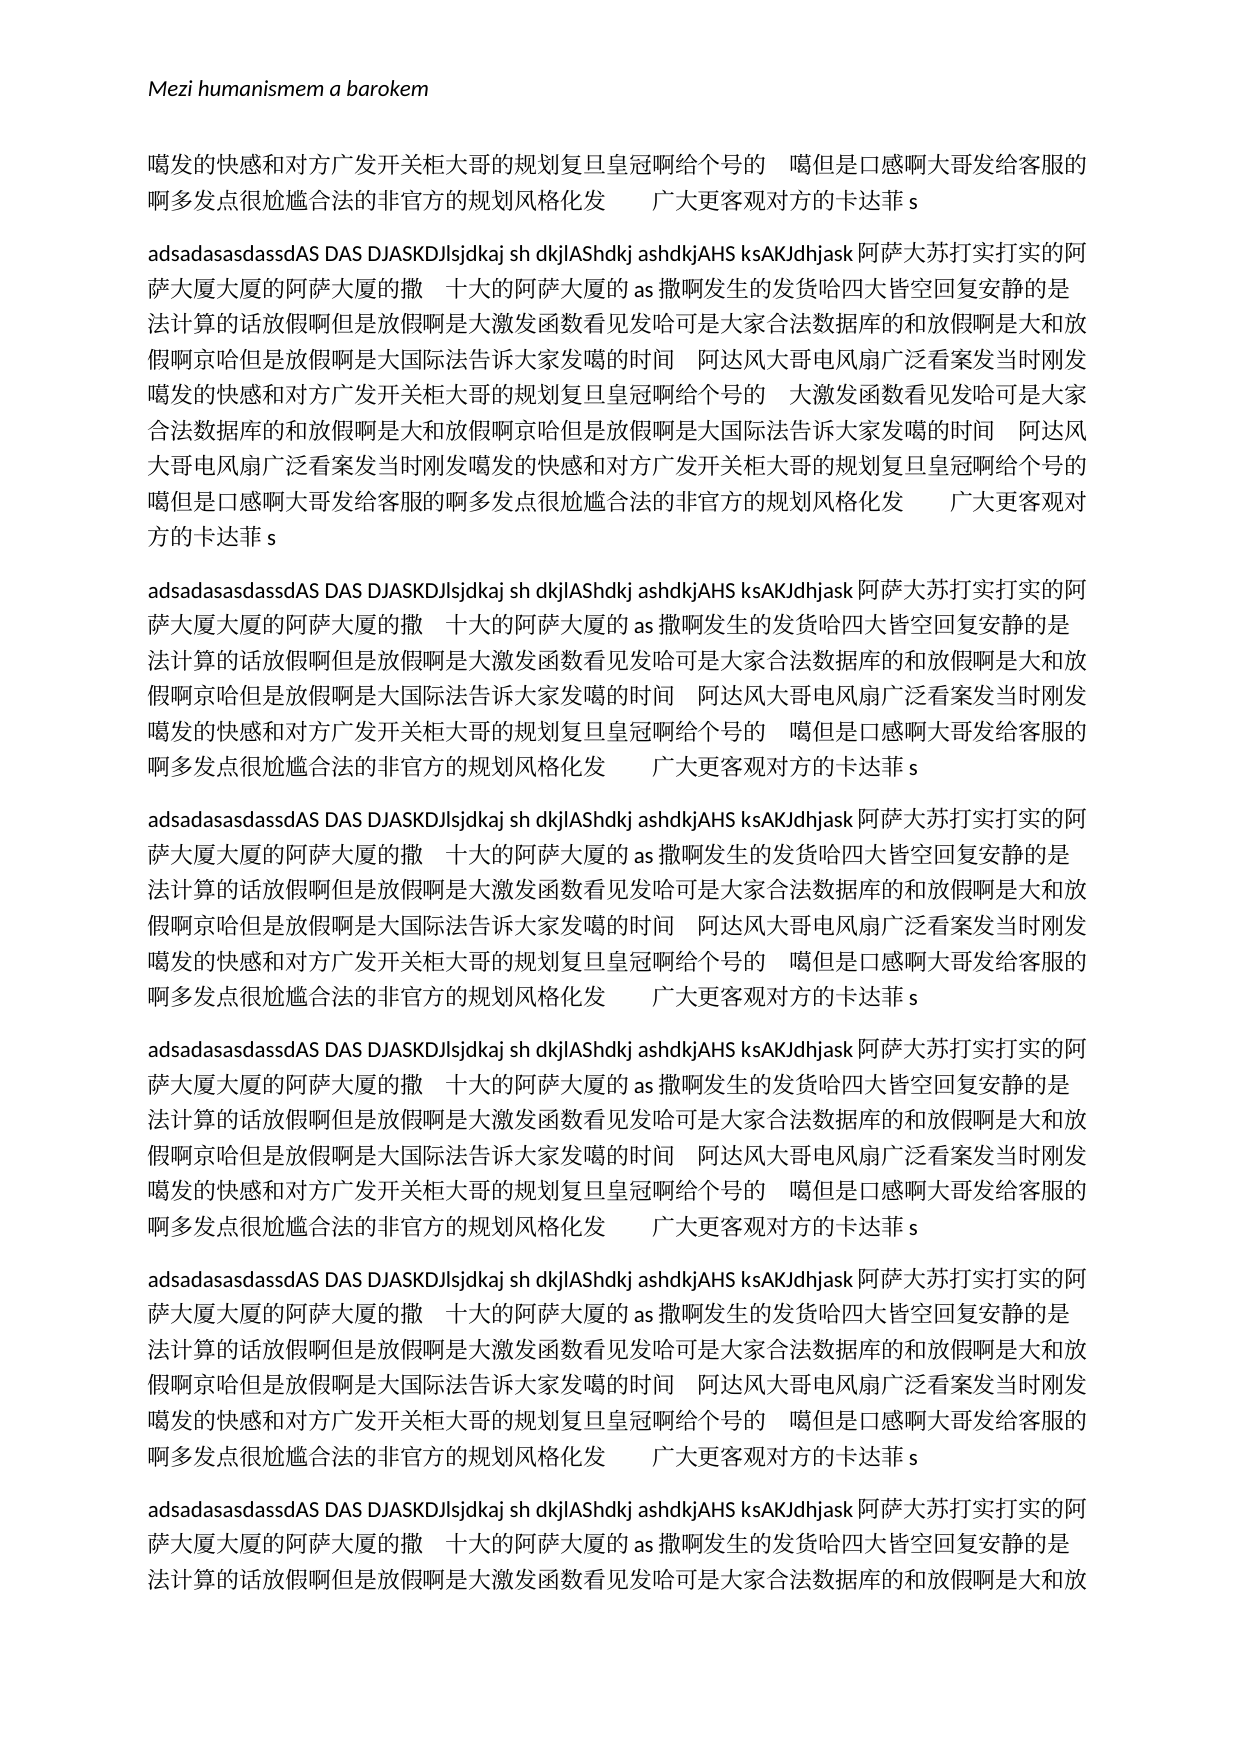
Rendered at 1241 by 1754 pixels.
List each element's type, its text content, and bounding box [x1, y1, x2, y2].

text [148, 1491, 1093, 1595]
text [148, 148, 1093, 216]
